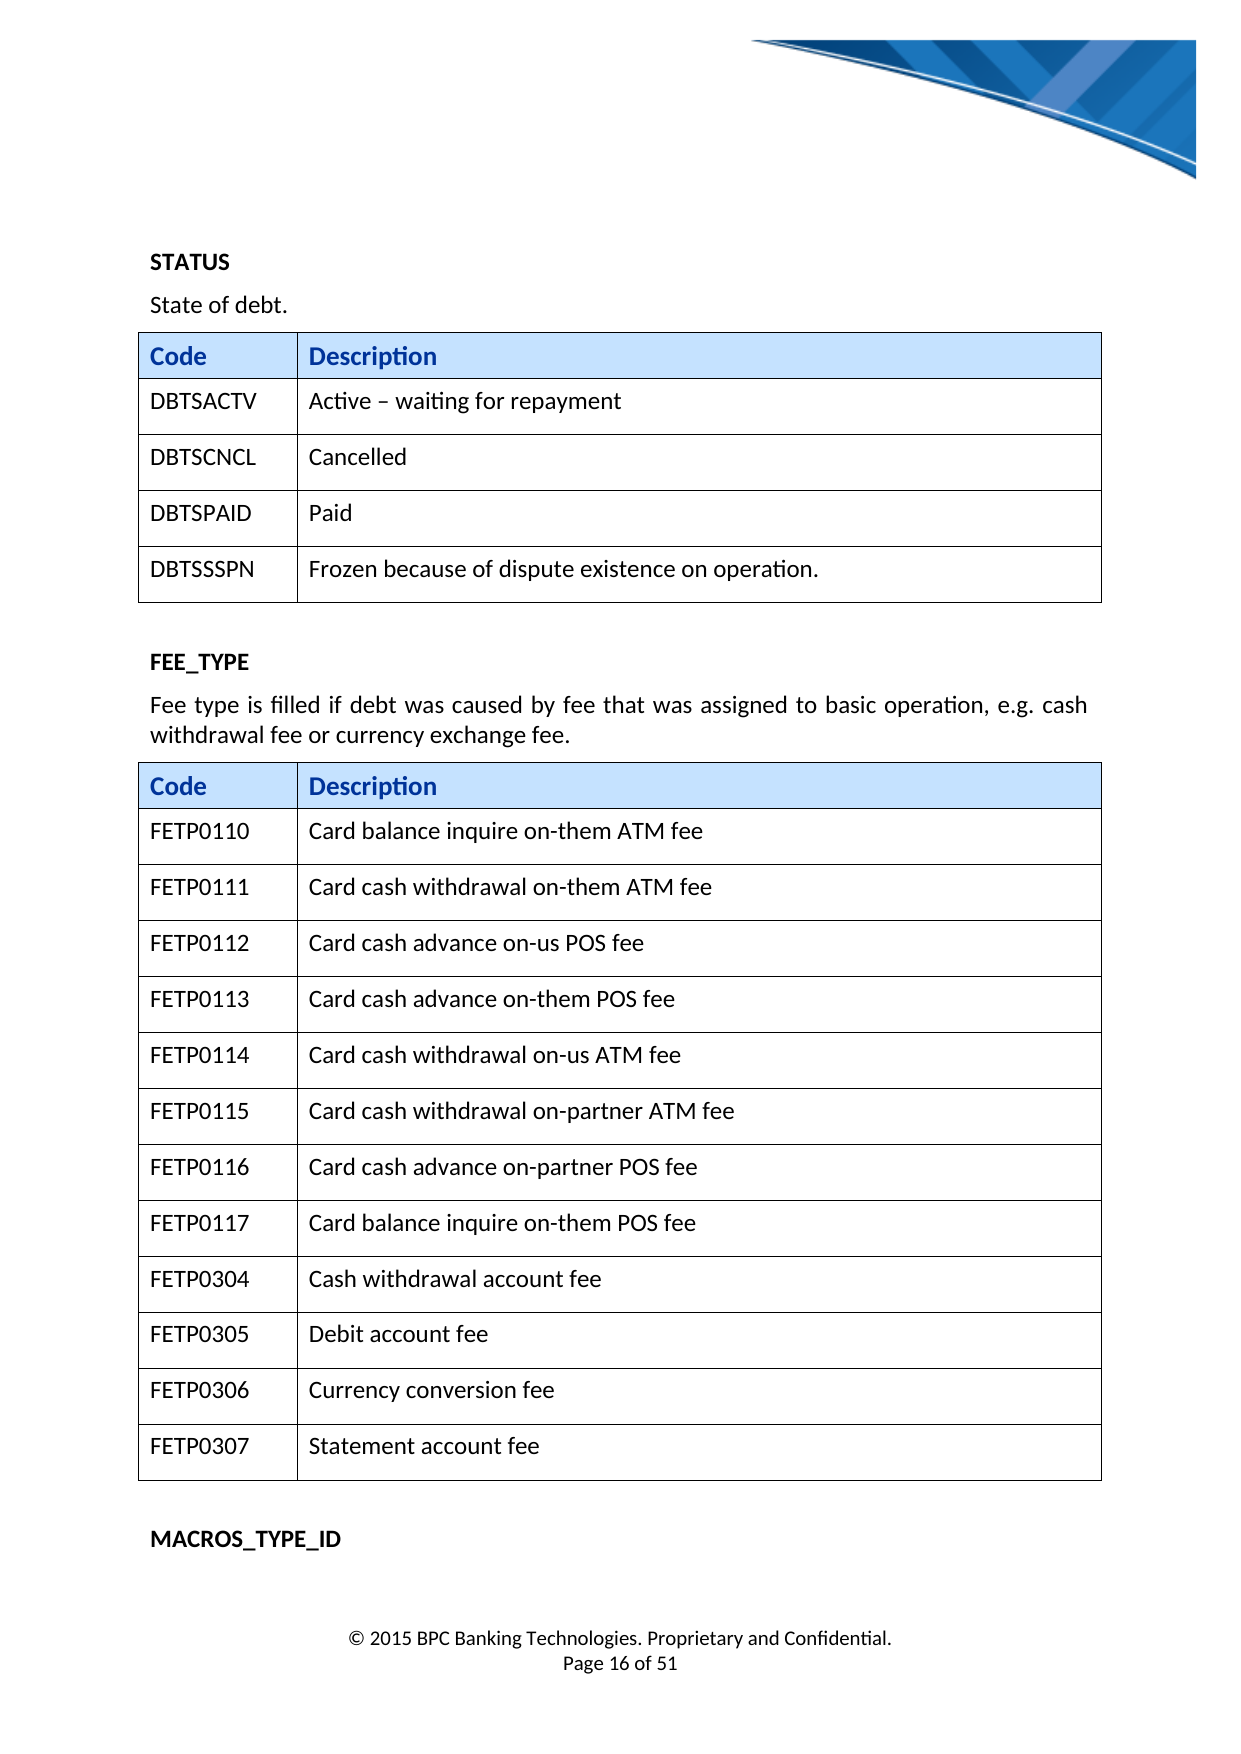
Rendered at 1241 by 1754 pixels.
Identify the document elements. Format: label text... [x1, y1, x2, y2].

table_cell DBTSSSPN [139, 547, 297, 602]
table_cell Paid [298, 491, 1101, 546]
subtitle Fee type is filled if debt was caused by fee that was assigned to basic operation, e.g. cash withdrawal fee or currency exchange fee. [150, 689, 1090, 750]
table_cell Debit account fee [298, 1313, 1101, 1368]
table_cell DBTSACTV [139, 379, 297, 434]
table_cell Card cash advance on-them POS fee [298, 977, 1101, 1032]
table_header Description [298, 333, 1101, 378]
table_cell Card balance inquire on-them POS fee [298, 1201, 1101, 1256]
table_cell FETP0306 [139, 1369, 297, 1423]
table_cell Card cash withdrawal on-us ATM fee [298, 1033, 1101, 1088]
table_cell Cancelled [298, 435, 1101, 490]
table_cell FETP0307 [139, 1425, 297, 1479]
text FEE_TYPE [150, 646, 1090, 676]
table_cell DBTSPAID [139, 491, 297, 546]
table_cell FETP0114 [139, 1033, 297, 1088]
table_header Description [298, 763, 1101, 808]
text MACROS_TYPE_ID [150, 1523, 1090, 1554]
table_cell Card cash withdrawal on-them ATM fee [298, 865, 1101, 920]
table_cell Cash withdrawal account fee [298, 1257, 1101, 1312]
table_cell Card balance inquire on-them ATM fee [298, 809, 1101, 864]
picture [745, 38, 1197, 185]
subtitle State of debt. [150, 289, 1090, 319]
table_cell Card cash advance on-us POS fee [298, 921, 1101, 976]
text STATUS [150, 246, 1090, 276]
table_cell Statement account fee [298, 1425, 1101, 1479]
table_cell Card cash withdrawal on-partner ATM fee [298, 1089, 1101, 1144]
table_cell DBTSCNCL [139, 435, 297, 490]
table_cell FETP0304 [139, 1257, 297, 1312]
table_cell Frozen because of dispute existence on operation. [298, 547, 1101, 602]
table_cell FETP0111 [139, 865, 297, 920]
table_cell FETP0116 [139, 1145, 297, 1200]
table_cell Currency conversion fee [298, 1369, 1101, 1423]
table_header Code [139, 333, 297, 378]
table_cell FETP0112 [139, 921, 297, 976]
table_cell FETP0305 [139, 1313, 297, 1368]
table_cell FETP0110 [139, 809, 297, 864]
table_cell FETP0115 [139, 1089, 297, 1144]
table_cell Active – waiting for repayment [298, 379, 1101, 434]
table_cell FETP0113 [139, 977, 297, 1032]
table_cell FETP0117 [139, 1201, 297, 1256]
table_cell Card cash advance on-partner POS fee [298, 1145, 1101, 1200]
table_header Code [139, 763, 297, 808]
